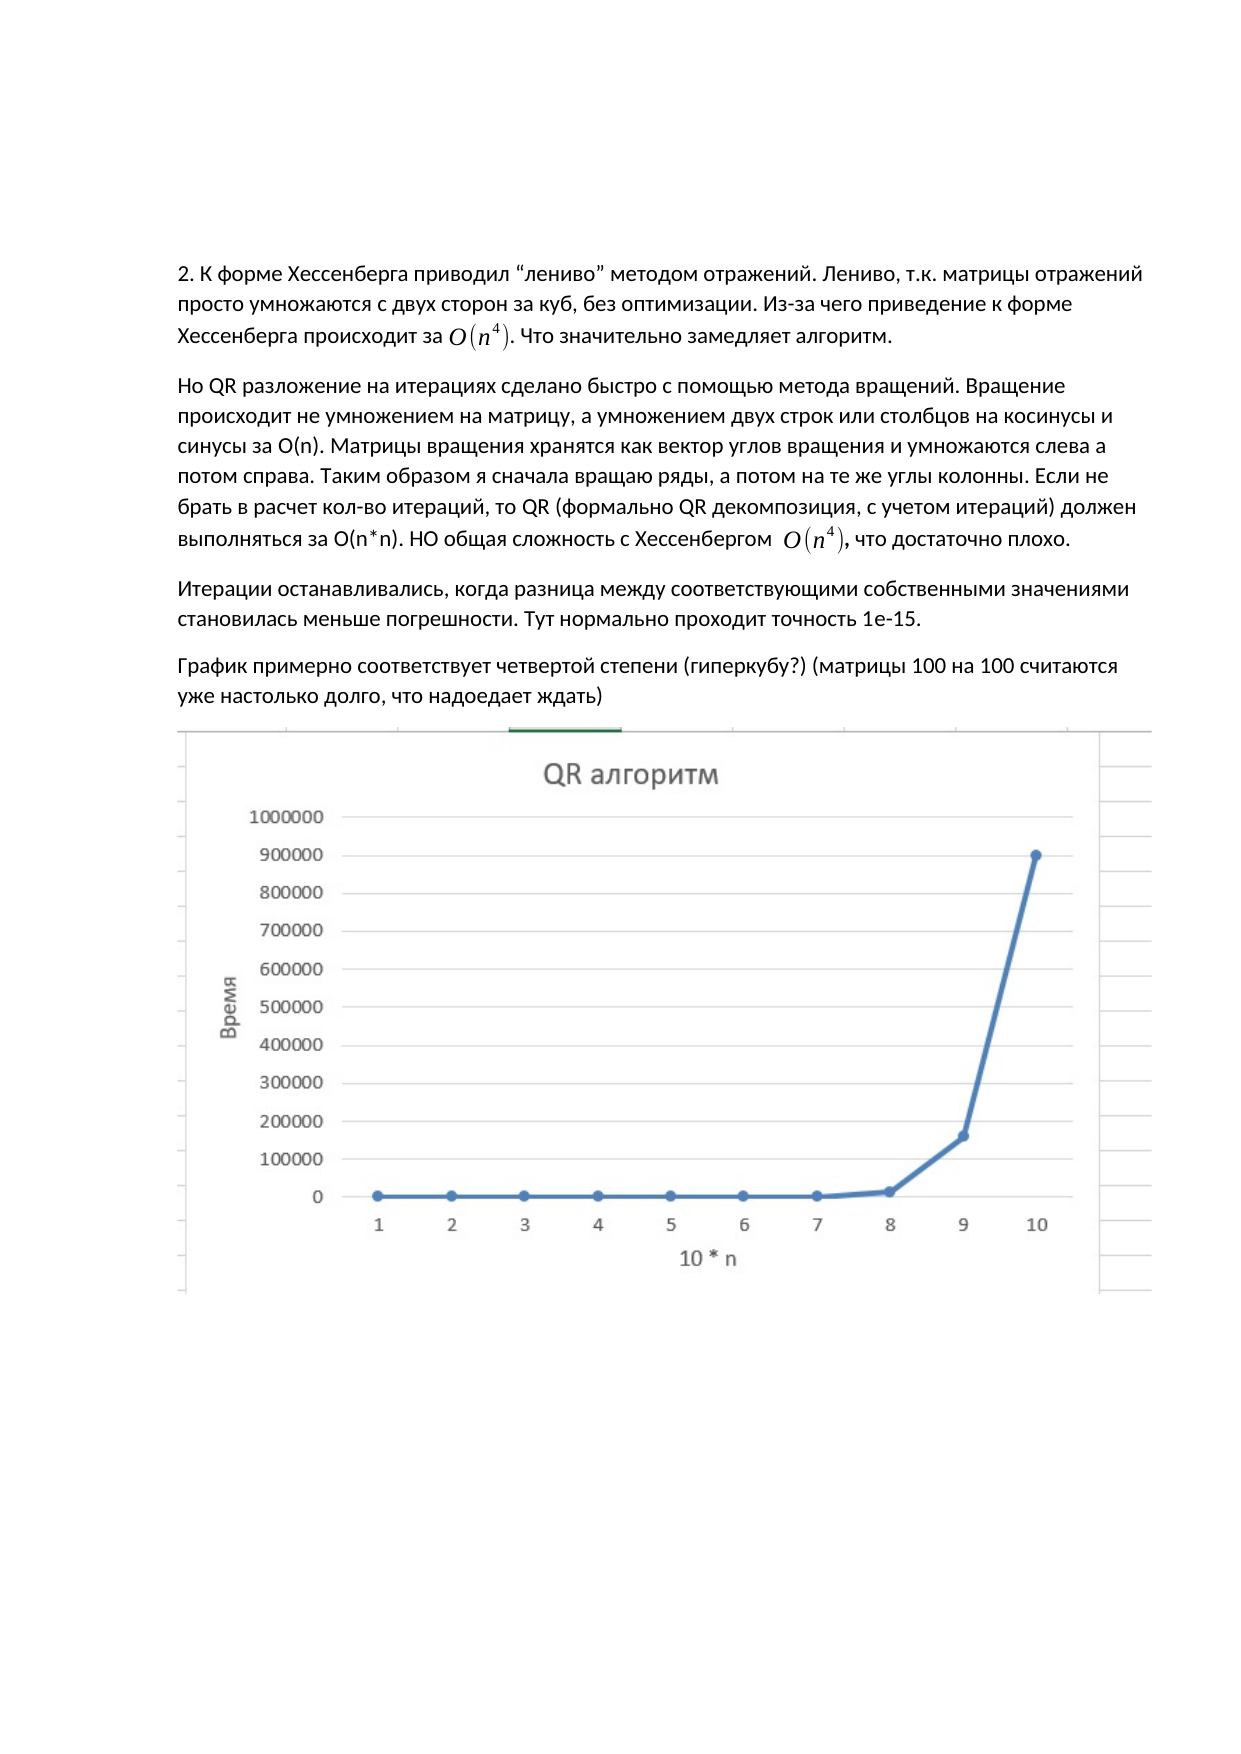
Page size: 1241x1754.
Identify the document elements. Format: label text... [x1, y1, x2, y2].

text График примерно соответствует четвертой степени (гиперкубу?) (матрицы 100 на 100 считаются уже настолько долго, что надоедает ждать) [177, 651, 1152, 709]
text 2. К форме Хессенберга приводил “лениво” методом отражений. Лениво, т.к. матрицы отражений просто умножаются с двух сторон за куб, без оптимизации. Из-за чего приведение к форме Хессенберга происходит за . Что значительно замедляет алгоритм. [177, 259, 1152, 352]
text Итерации останавливались, когда разница между соответствующими собственными значениями становилась меньше погрешности. Тут нормально проходит точность 1e-15. [177, 574, 1152, 632]
text Но QR разложение на итерациях сделано быстро с помощью метода вращений. Вращение происходит не умножением на матрицу, а умножением двух строк или столбцов на косинусы и синусы за O(n). Матрицы вращения хранятся как вектор углов вращения и умножаются слева а потом справа. Таким образом я сначала вращаю ряды, а потом на те же углы колонны. Если не брать в расчет кол-во итераций, то QR (формально QR декомпозиция, с учетом итераций) должен выполняться за O(n*n). НО общая сложность с Хессенбергом , что достаточно плохо. [177, 371, 1152, 555]
picture [177, 727, 1152, 1294]
